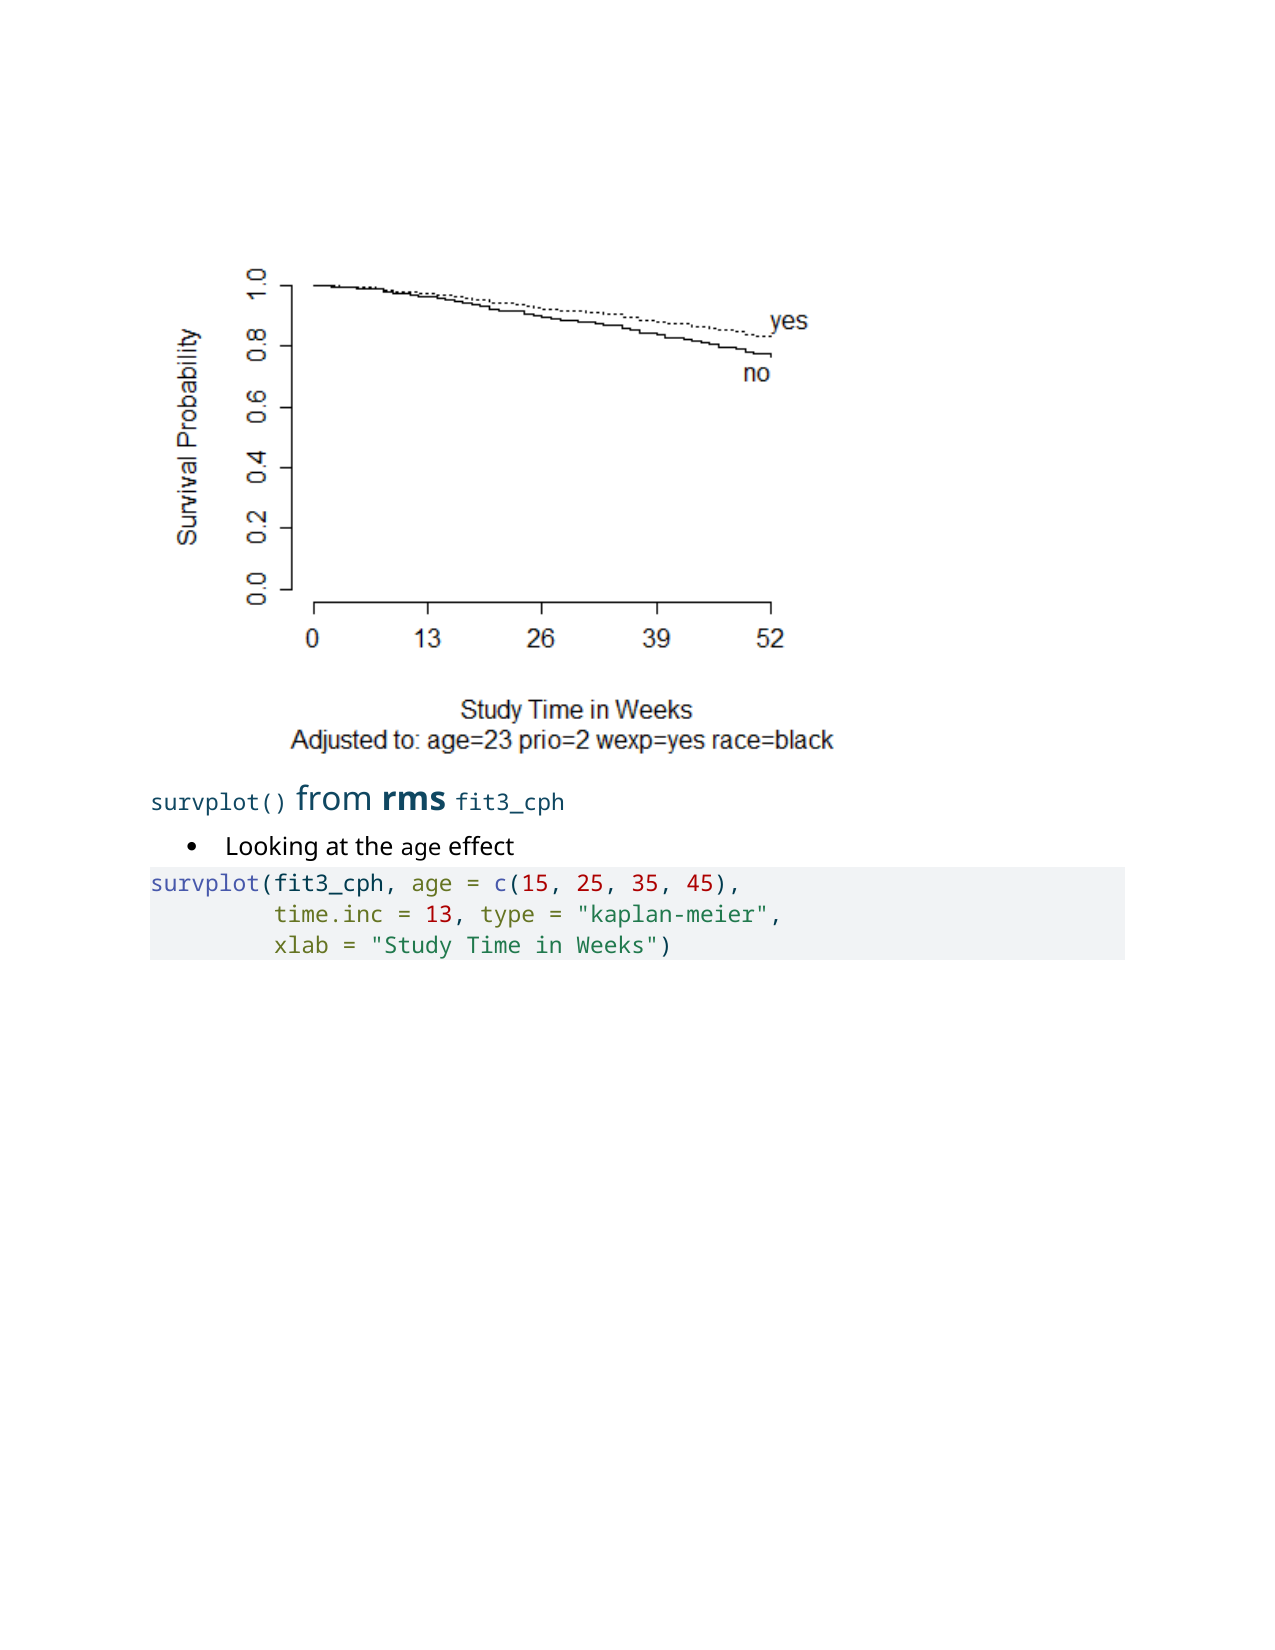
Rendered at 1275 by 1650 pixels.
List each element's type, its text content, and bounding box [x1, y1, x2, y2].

picture [168, 150, 927, 757]
subtitle survplot() from rms fit3_cph [150, 775, 1125, 821]
list Looking at the age effect [187, 829, 1125, 863]
text survplot(fit3_cph, age = c(15, 25, 35, 45), time.inc = 13, type = "kaplan-meier", xlab = "Study Time in Weeks") [672, 867, 1125, 960]
